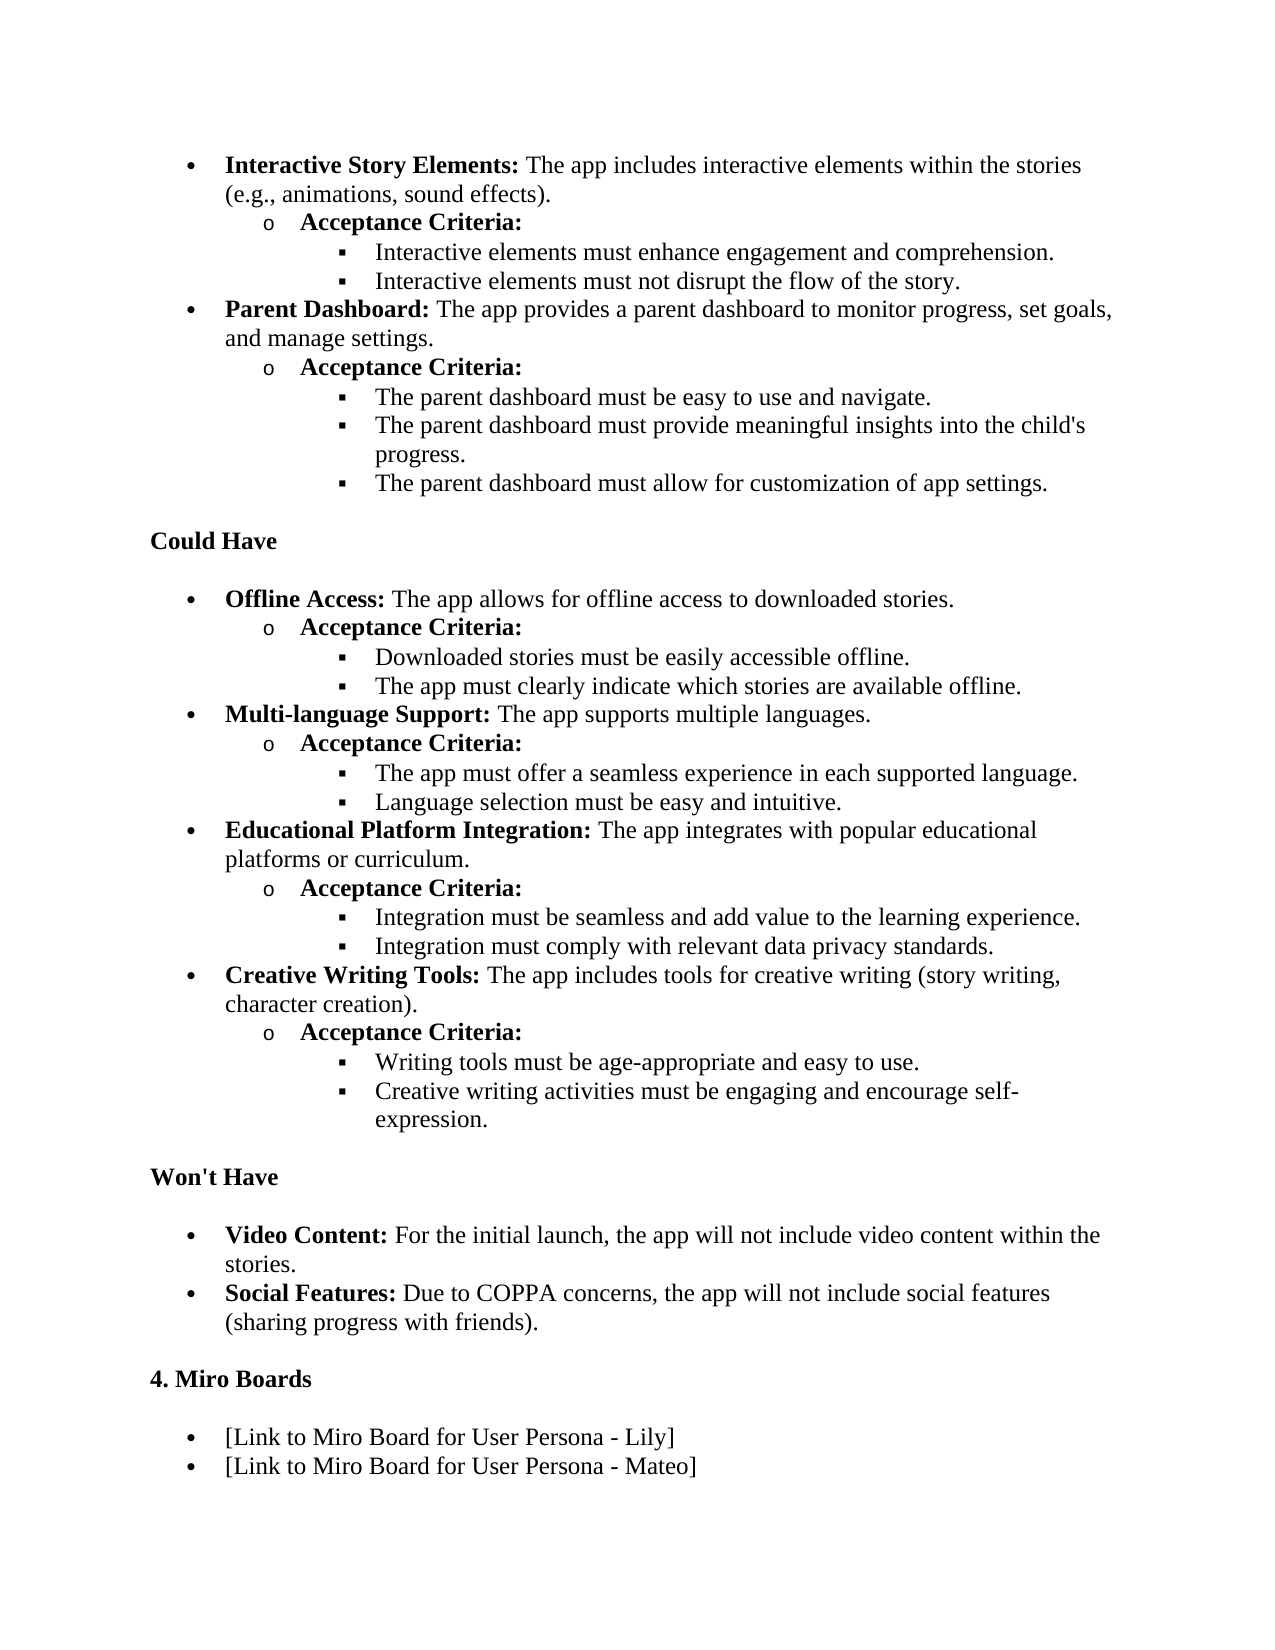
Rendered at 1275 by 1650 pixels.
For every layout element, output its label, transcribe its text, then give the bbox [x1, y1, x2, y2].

list Multi-language Support: The app supports multiple languages. [187, 699, 1125, 728]
text Won't Have [150, 1162, 1125, 1191]
list Writing tools must be age-appropriate and easy to use. [337, 1047, 1125, 1076]
list Creative Writing Tools: The app includes tools for creative writing (story writing, character creation). [187, 960, 1125, 1017]
list [Link to Miro Board for User Persona - Mateo] [187, 1451, 1125, 1480]
list The parent dashboard must allow for customization of app settings. [337, 468, 1125, 497]
text 4. Miro Boards [150, 1364, 1125, 1393]
list The parent dashboard must be easy to use and navigate. [337, 382, 1125, 410]
list Acceptance Criteria: [262, 1017, 1125, 1047]
list Language selection must be easy and intuitive. [337, 787, 1125, 815]
list The app must offer a seamless experience in each supported language. [337, 758, 1125, 787]
list Parent Dashboard: The app provides a parent dashboard to monitor progress, set goals, and manage settings. [187, 294, 1125, 352]
list Acceptance Criteria: [262, 612, 1125, 642]
list Creative writing activities must be engaging and encourage self-expression. [337, 1076, 1125, 1133]
list Downloaded stories must be easily accessible offline. [337, 642, 1125, 671]
list [Link to Miro Board for User Persona - Lily] [187, 1422, 1125, 1451]
list Acceptance Criteria: [262, 728, 1125, 758]
list Educational Platform Integration: The app integrates with popular educational platforms or curriculum. [187, 815, 1125, 873]
list Interactive elements must not disrupt the flow of the story. [337, 266, 1125, 294]
list The parent dashboard must provide meaningful insights into the child's progress. [337, 410, 1125, 468]
list Acceptance Criteria: [262, 873, 1125, 902]
text Could Have [150, 526, 1125, 554]
list Social Features: Due to COPPA concerns, the app will not include social features (sharing progress with friends). [187, 1278, 1125, 1335]
list Interactive Story Elements: The app includes interactive elements within the stories (e.g., animations, sound effects). [187, 150, 1125, 207]
list Acceptance Criteria: [262, 207, 1125, 237]
list Offline Access: The app allows for offline access to downloaded stories. [187, 584, 1125, 612]
list Video Content: For the initial launch, the app will not include video content within the stories. [187, 1220, 1125, 1278]
list Acceptance Criteria: [262, 352, 1125, 382]
list Integration must comply with relevant data privacy standards. [337, 931, 1125, 960]
list The app must clearly indicate which stories are available offline. [337, 671, 1125, 699]
list Integration must be seamless and add value to the learning experience. [337, 902, 1125, 931]
list Interactive elements must enhance engagement and comprehension. [337, 237, 1125, 266]
